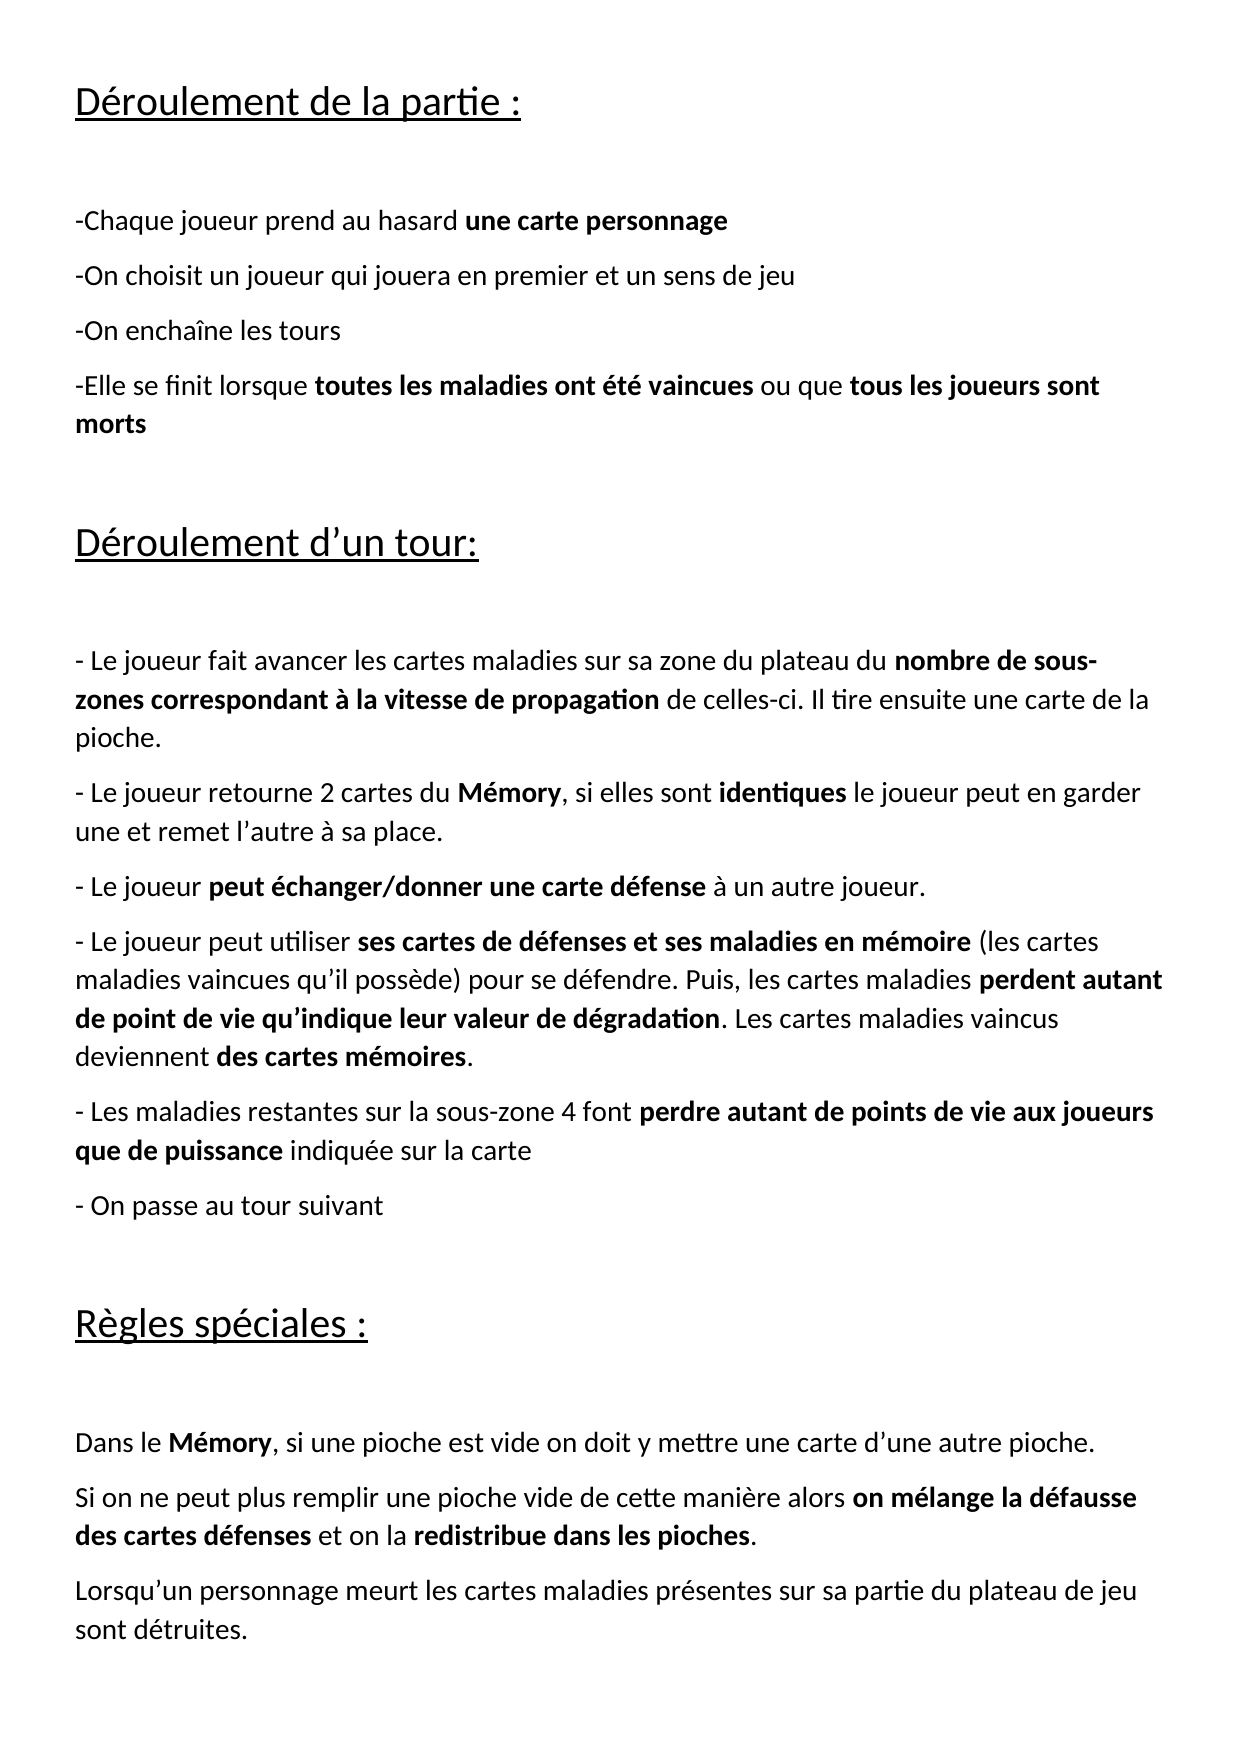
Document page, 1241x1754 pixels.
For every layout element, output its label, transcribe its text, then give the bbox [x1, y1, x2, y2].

text -Chaque joueur prend au hasard une carte personnage [75, 202, 1165, 237]
text - Le joueur peut échanger/donner une carte défense à un autre joueur. [75, 868, 1165, 903]
text Lorsqu’un personnage meurt les cartes maladies présentes sur sa partie du plateau de jeu sont détruites. [75, 1572, 1165, 1646]
text -On choisit un joueur qui jouera en premier et un sens de jeu [75, 257, 1165, 292]
text - Le joueur retourne 2 cartes du Mémory, si elles sont identiques le joueur peut en garder une et remet l’autre à sa place. [75, 774, 1165, 848]
text Règles spéciales : [75, 1297, 1165, 1348]
text - Les maladies restantes sur la sous-zone 4 font perdre autant de points de vie aux joueurs que de puissance indiquée sur la carte [75, 1093, 1165, 1167]
text Dans le Mémory, si une pioche est vide on doit y mettre une carte d’une autre pioche. [75, 1424, 1165, 1459]
text - Le joueur fait avancer les cartes maladies sur sa zone du plateau du nombre de sous-zones correspondant à la vitesse de propagation de celles-ci. Il tire ensuite une carte de la pioche. [75, 642, 1165, 755]
text -Elle se finit lorsque toutes les maladies ont été vaincues ou que tous les joueurs sont morts [75, 367, 1165, 441]
text - On passe au tour suivant [75, 1187, 1165, 1222]
text - Le joueur peut utiliser ses cartes de défenses et ses maladies en mémoire (les cartes maladies vaincues qu’il possède) pour se défendre. Puis, les cartes maladies perdent autant de point de vie qu’indique leur valeur de dégradation. Les cartes maladies vaincus deviennent des cartes mémoires. [75, 923, 1165, 1074]
text Si on ne peut plus remplir une pioche vide de cette manière alors on mélange la défausse des cartes défenses et on la redistribue dans les pioches. [75, 1479, 1165, 1553]
text Déroulement de la partie : [75, 75, 1165, 126]
text Déroulement d’un tour: [75, 516, 1165, 566]
text -On enchaîne les tours [75, 312, 1165, 347]
